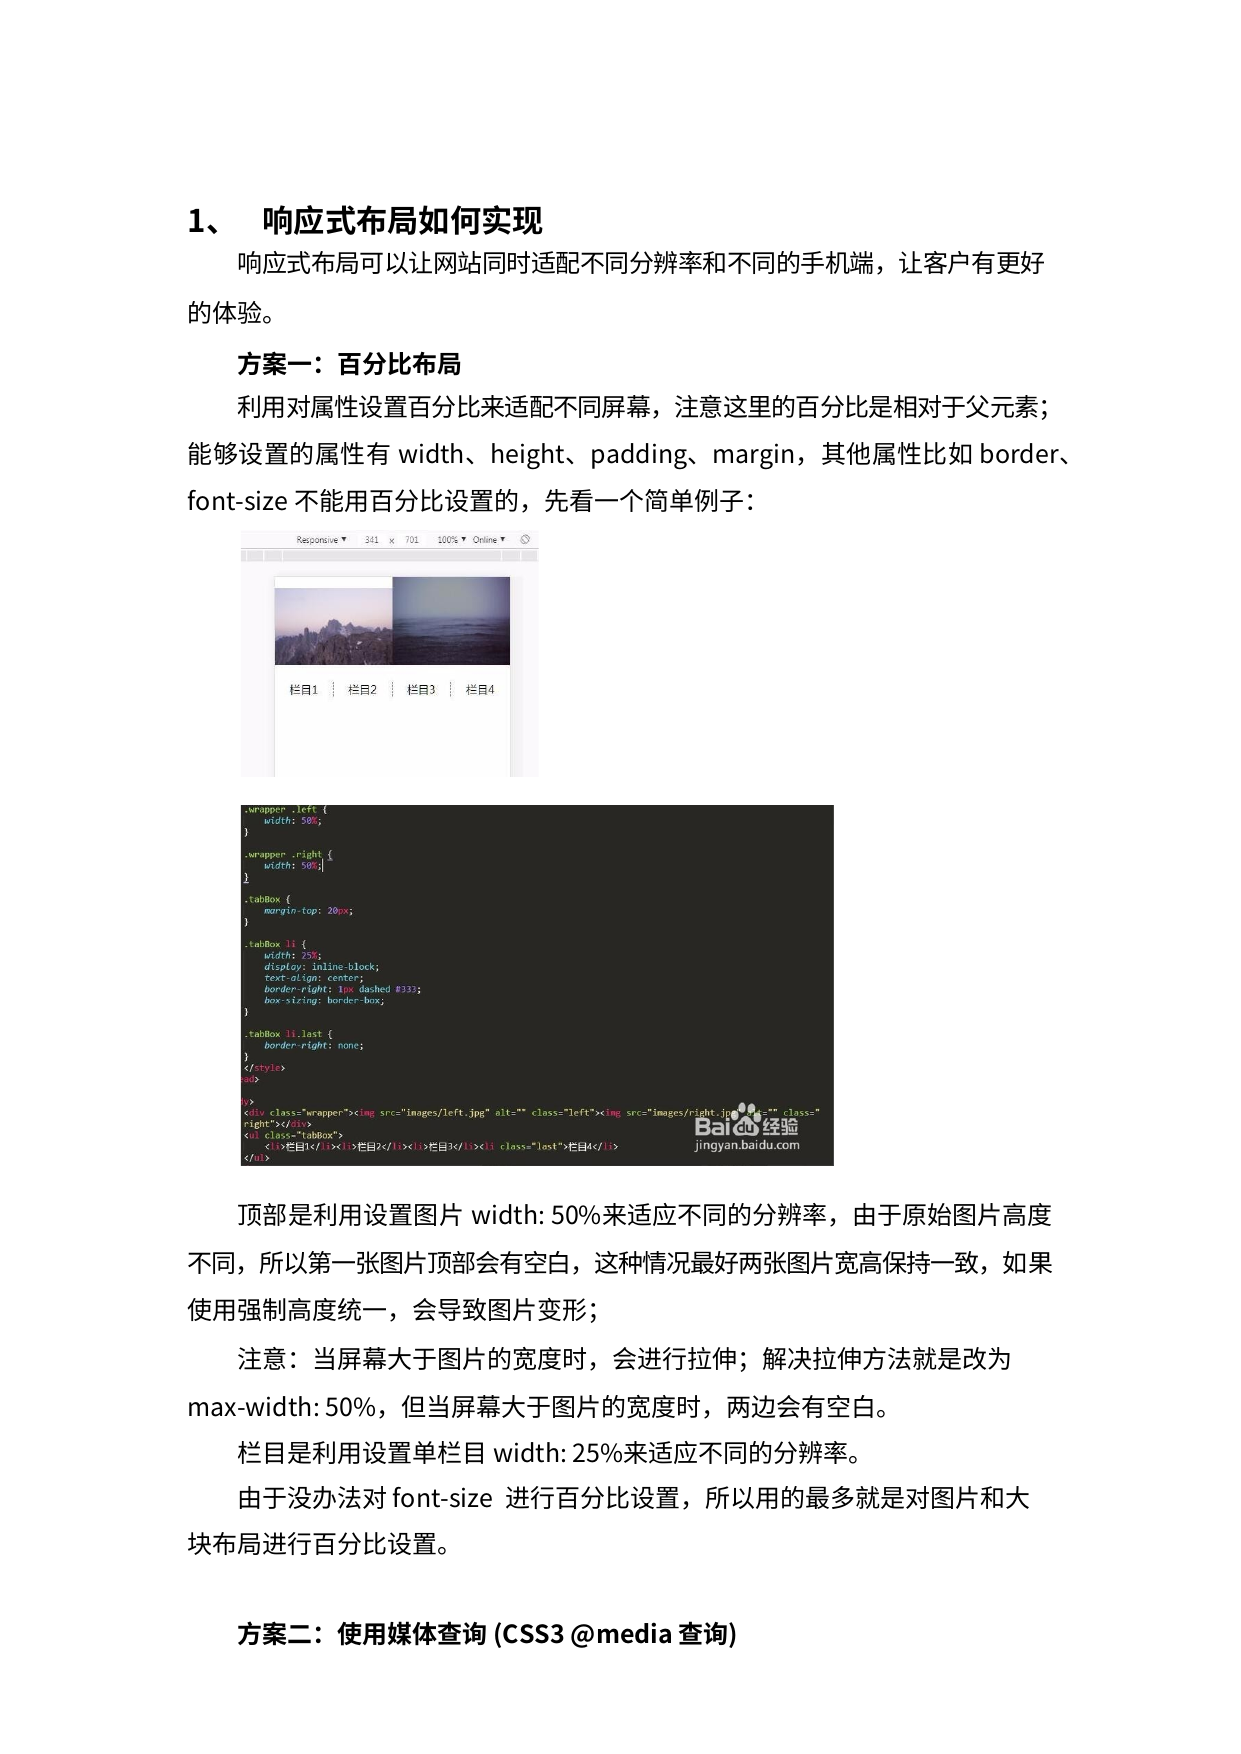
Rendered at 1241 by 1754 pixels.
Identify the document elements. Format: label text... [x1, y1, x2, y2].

subtitle 1、 响应式布局如何实现 [187, 187, 1109, 244]
text 注意：当屏幕大于图片的宽度时，会进行拉伸；解决拉伸方法就是改为 [237, 1339, 1109, 1376]
subtitle 方案二：使用媒体查询 (CSS3 @media 查询) [237, 1614, 1109, 1651]
text 利用对属性设置百分比来适配不同屏幕，注意这里的百分比是相对于父元素； 能够设置的属性有 width、height、padding、margin，其他属性比如 border、font-size 不能用百分比设置的，先看一个简单例子： [187, 387, 1078, 518]
text max-width: 50%，但当屏幕大于图片的宽度时，两边会有空白。栏目是利用设置单栏目 width: 25%来适应不同的分辨率。 [187, 1388, 891, 1469]
picture [240, 805, 834, 1166]
text 由于没办法对 font-size 进行百分比设置，所以用的最多就是对图片和大块布局进行百分比设置。 [187, 1479, 1053, 1561]
picture [240, 530, 539, 777]
subtitle 方案一：百分比布局 [237, 342, 1109, 381]
text 响应式布局可以让网站同时适配不同分辨率和不同的手机端，让客户有更好的体验。 [187, 244, 1053, 329]
